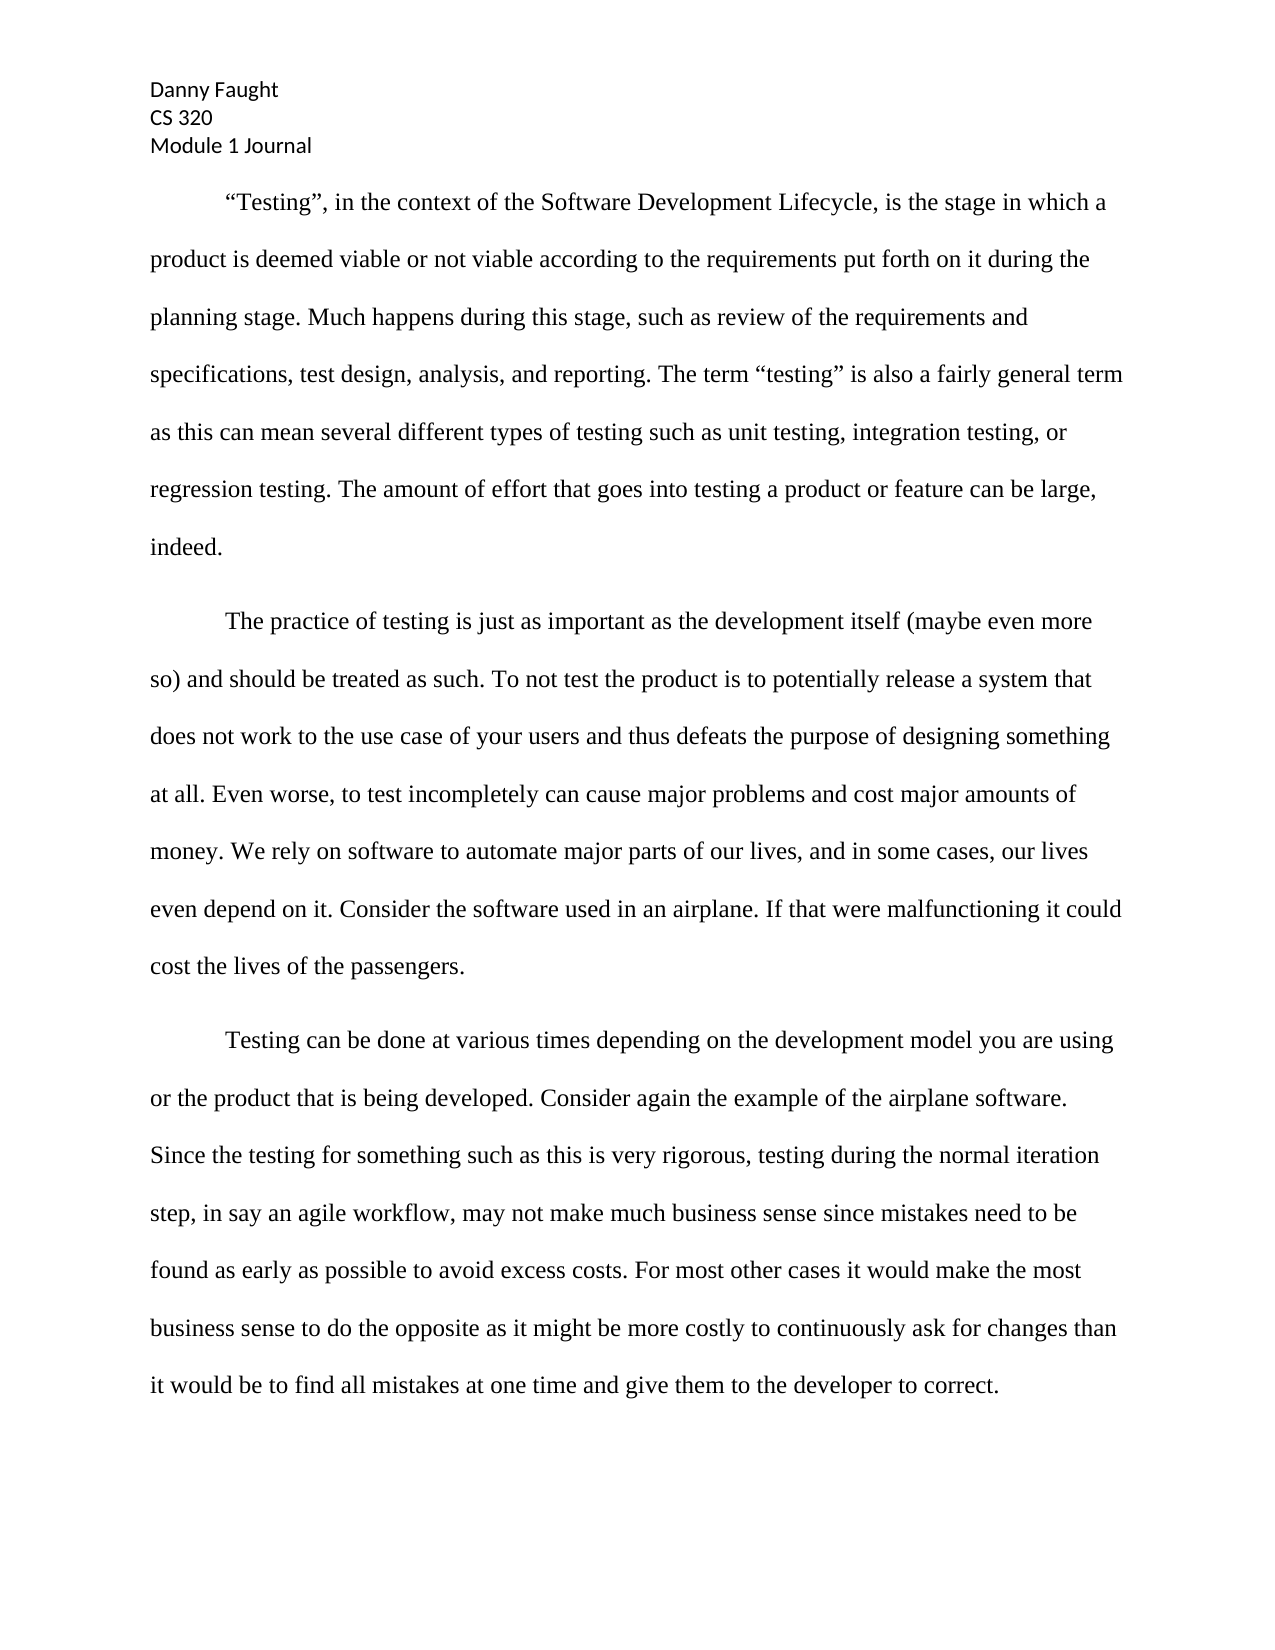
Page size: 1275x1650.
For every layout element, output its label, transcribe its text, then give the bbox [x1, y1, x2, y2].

text “Testing”, in the context of the Software Development Lifecycle, is the stage in which a product is deemed viable or not viable according to the requirements put forth on it during the planning stage. Much happens during this stage, such as review of the requirements and specifications, test design, analysis, and reporting. The term “testing” is also a fairly general term as this can mean several different types of testing such as unit testing, integration testing, or regression testing. The amount of effort that goes into testing a product or feature can be large, indeed. [150, 187, 1125, 561]
text Testing can be done at various times depending on the development model you are using or the product that is being developed. Consider again the example of the airplane software. Since the testing for something such as this is very rigorous, testing during the normal iteration step, in say an agile workflow, may not make much business sense since mistakes need to be found as early as possible to avoid excess costs. For most other cases it would make the most business sense to do the opposite as it might be more costly to continuously ask for changes than it would be to find all mistakes at one time and give them to the developer to correct. [150, 1025, 1125, 1399]
text The practice of testing is just as important as the development itself (maybe even more so) and should be treated as such. To not test the product is to potentially release a system that does not work to the use case of your users and thus defeats the purpose of designing something at all. Even worse, to test incompletely can cause major problems and cost major amounts of money. We rely on software to automate major parts of our lives, and in some cases, our lives even depend on it. Consider the software used in an airplane. If that were malfunctioning it could cost the lives of the passengers. [150, 606, 1125, 980]
